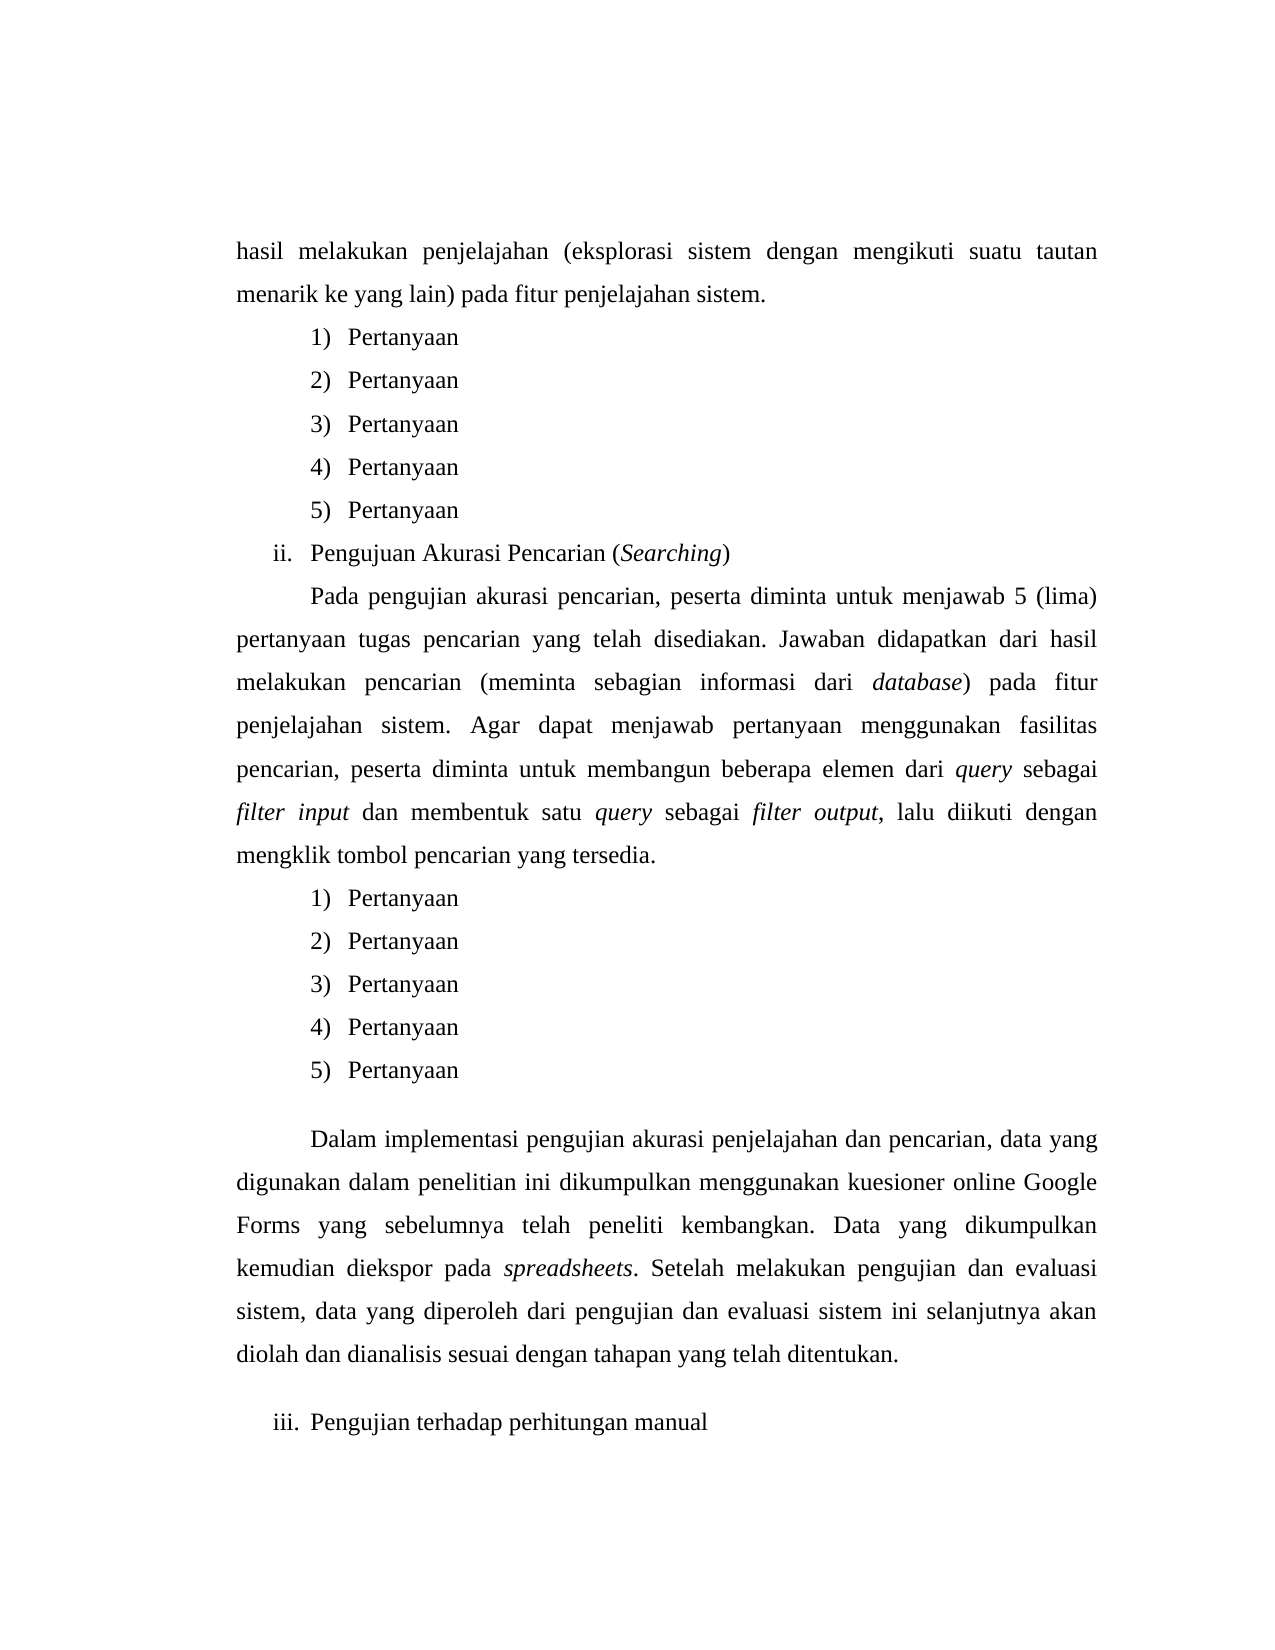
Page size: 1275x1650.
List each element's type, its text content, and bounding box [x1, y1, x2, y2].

list Pertanyaan [310, 452, 1098, 481]
list Pertanyaan [310, 1056, 1098, 1084]
list Pertanyaan [310, 495, 1098, 524]
list Pertanyaan [310, 1012, 1098, 1041]
list Pertanyaan [310, 883, 1098, 912]
list Pada pengujian akurasi pencarian, peserta diminta untuk menjawab 5 (lima) pertanyaan tugas pencarian yang telah disediakan. Jawaban didapatkan dari hasil melakukan pencarian (meminta sebagian informasi dari database) pada fitur penjelajahan sistem. Agar dapat menjawab pertanyaan menggunakan fasilitas pencarian, peserta diminta untuk membangun beberapa elemen dari query sebagai filter input dan membentuk satu query sebagai filter output, lalu diikuti dengan mengklik tombol pencarian yang tersedia. [236, 581, 1098, 869]
list Pengujuan Akurasi Pencarian (Searching) [273, 538, 1098, 567]
text Dalam implementasi pengujian akurasi penjelajahan dan pencarian, data yang digunakan dalam penelitian ini dikumpulkan menggunakan kuesioner online Google Forms yang sebelumnya telah peneliti kembangkan. Data yang dikumpulkan kemudian diekspor pada spreadsheets. Setelah melakukan pengujian dan evaluasi sistem, data yang diperoleh dari pengujian dan evaluasi sistem ini selanjutnya akan diolah dan dianalisis sesuai dengan tahapan yang telah ditentukan. [236, 1124, 1098, 1368]
list Pertanyaan [310, 926, 1098, 955]
list Pengujian terhadap perhitungan manual [273, 1407, 1098, 1436]
list Pertanyaan [310, 366, 1098, 394]
list Pertanyaan [310, 969, 1098, 998]
list Pertanyaan [310, 322, 1098, 351]
list Pertanyaan [310, 409, 1098, 437]
